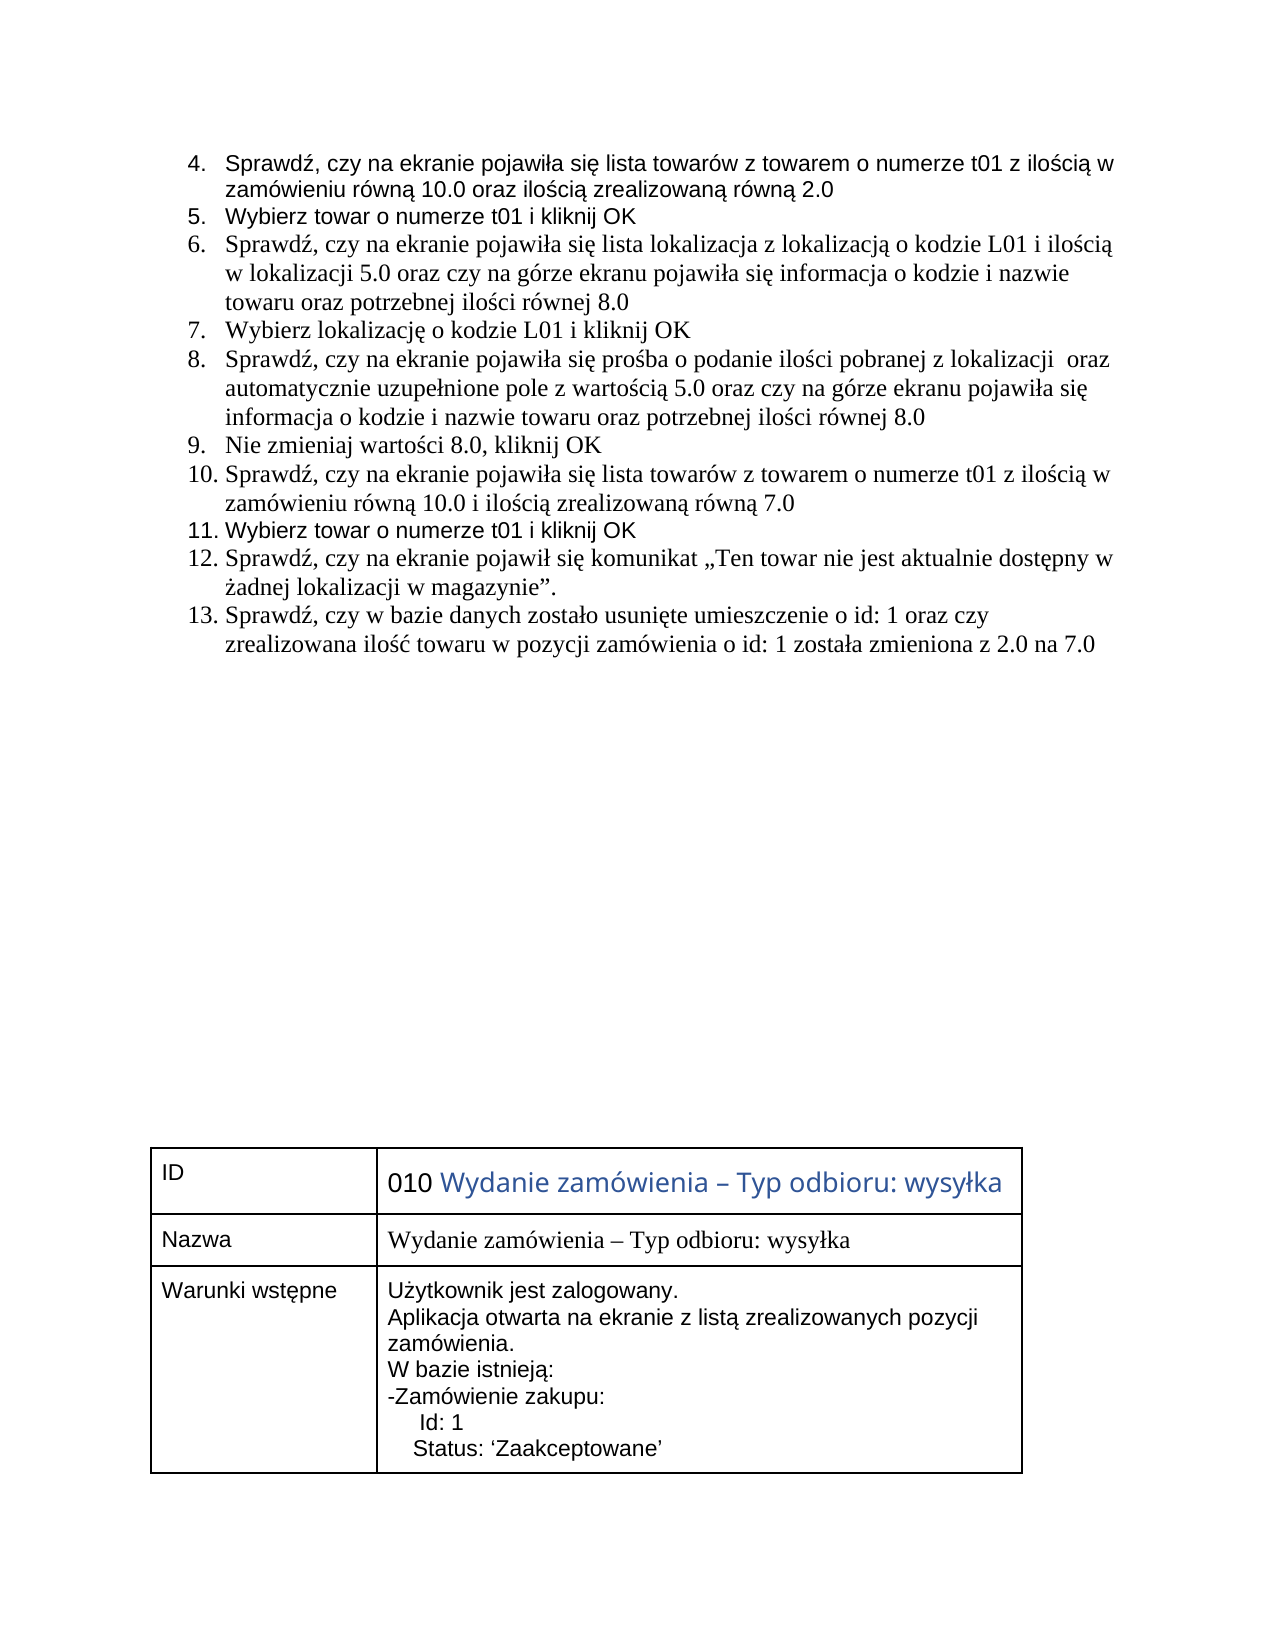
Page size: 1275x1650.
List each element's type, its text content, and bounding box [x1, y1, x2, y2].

list Sprawdź, czy na ekranie pojawiła się prośba o podanie ilości pobranej z lokalizacji oraz automatycznie uzupełnione pole z wartością 5.0 oraz czy na górze ekranu pojawiła się informacja o kodzie i nazwie towaru oraz potrzebnej ilości równej 8.0 [187, 344, 1125, 430]
list Sprawdź, czy na ekranie pojawiła się lista towarów z towarem o numerze t01 z ilością w zamówieniu równą 10.0 oraz ilością zrealizowaną równą 2.0 [187, 150, 1125, 203]
list Sprawdź, czy w bazie danych zostało usunięte umieszczenie o id: 1 oraz czy zrealizowana ilość towaru w pozycji zamówienia o id: 1 została zmieniona z 2.0 na 7.0 [187, 600, 1125, 658]
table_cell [378, 1267, 1021, 1472]
table_cell Nazwa [152, 1215, 376, 1265]
table_cell Warunki wstępne [152, 1267, 376, 1472]
list Sprawdź, czy na ekranie pojawiła się lista lokalizacja z lokalizacją o kodzie L01 i ilością w lokalizacji 5.0 oraz czy na górze ekranu pojawiła się informacja o kodzie i nazwie towaru oraz potrzebnej ilości równej 8.0 [187, 229, 1125, 315]
table_header ID [152, 1149, 376, 1213]
list Sprawdź, czy na ekranie pojawiła się lista towarów z towarem o numerze t01 z ilością w zamówieniu równą 10.0 i ilością zrealizowaną równą 7.0 [187, 459, 1125, 517]
list Nie zmieniaj wartości 8.0, kliknij OK [187, 430, 1125, 459]
list Sprawdź, czy na ekranie pojawił się komunikat „Ten towar nie jest aktualnie dostępny w żadnej lokalizacji w magazynie”. [187, 543, 1125, 600]
table_header 010 Wydanie zamówienia – Typ odbioru: wysyłka [378, 1149, 1021, 1213]
list Wybierz towar o numerze t01 i kliknij OK [187, 517, 1125, 543]
list Wybierz towar o numerze t01 i kliknij OK [187, 203, 1125, 229]
table_cell Wydanie zamówienia – Typ odbioru: wysyłka [378, 1215, 1021, 1265]
list Wybierz lokalizację o kodzie L01 i kliknij OK [187, 315, 1125, 344]
